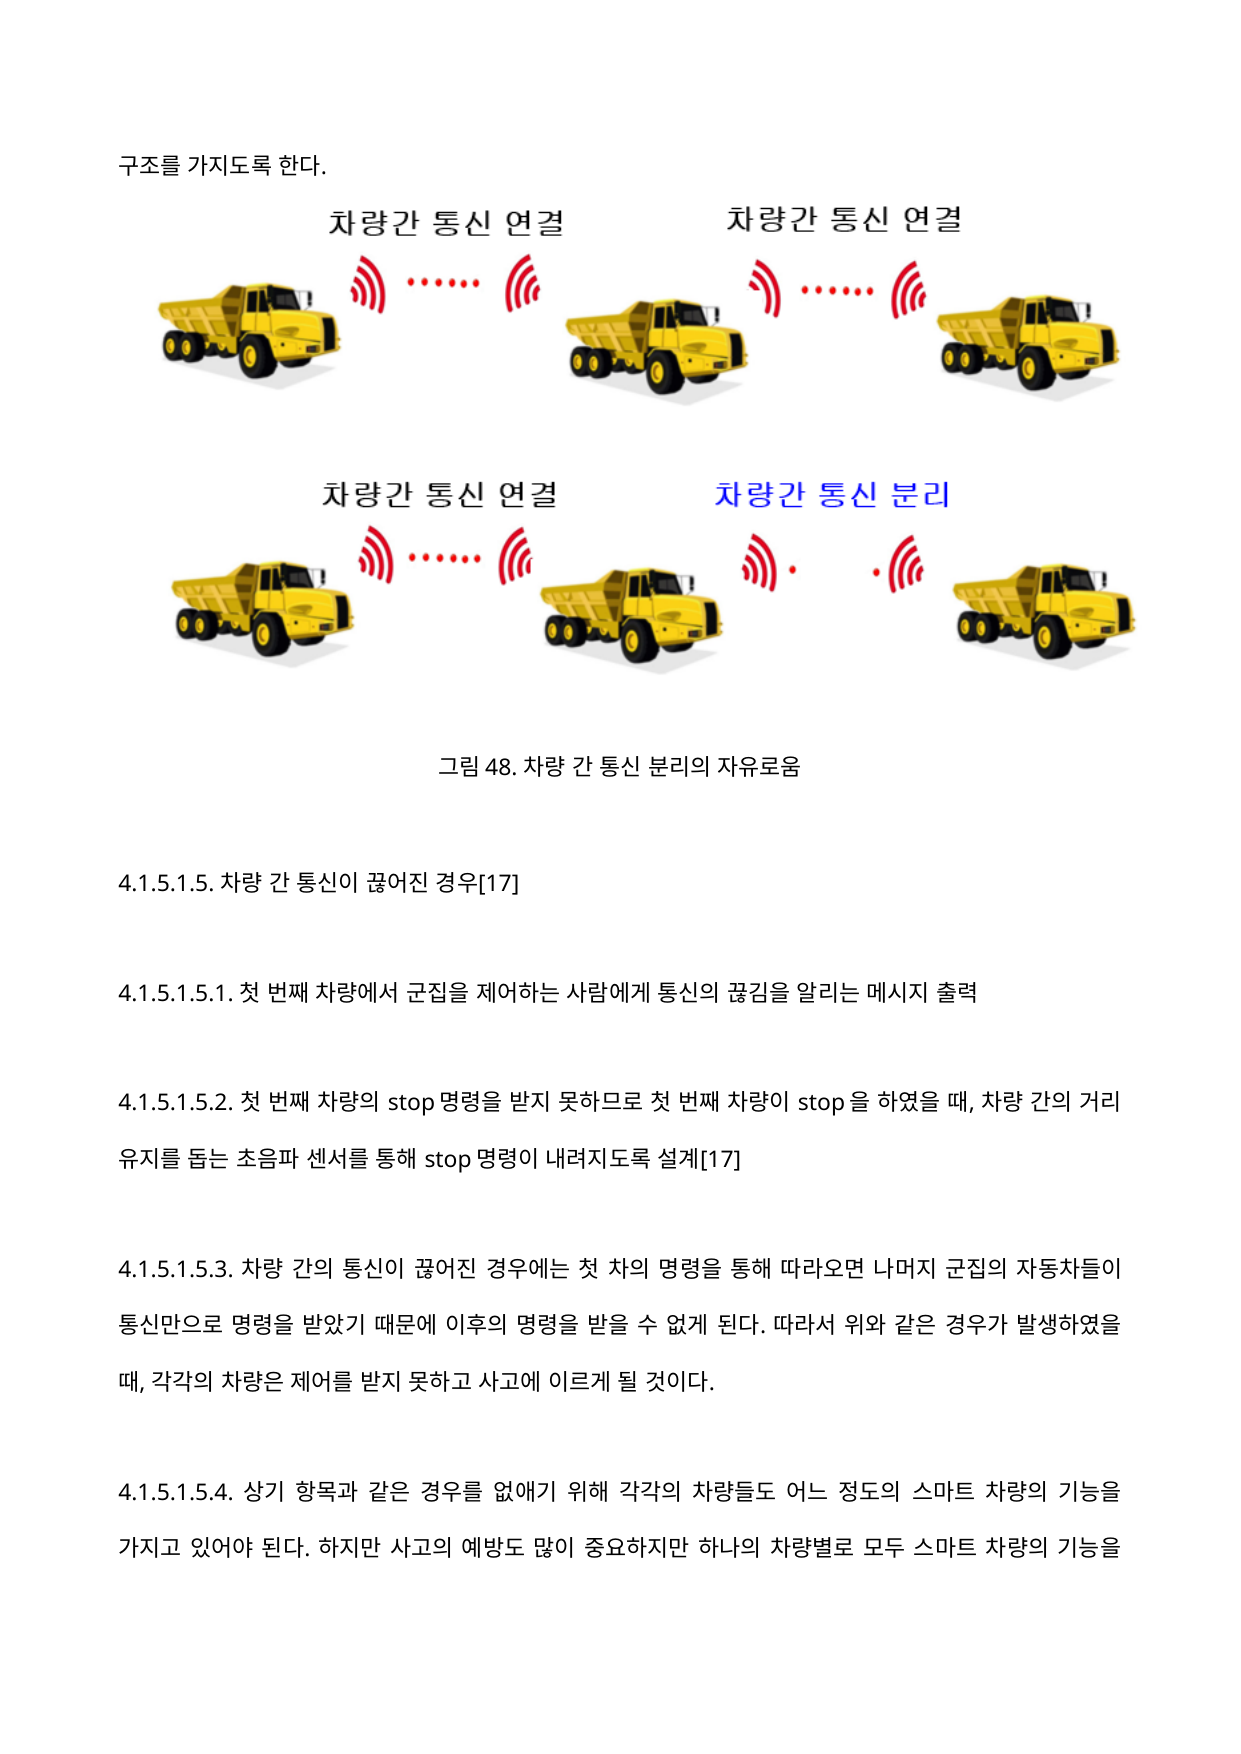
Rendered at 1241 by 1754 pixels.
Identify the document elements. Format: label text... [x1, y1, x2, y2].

picture [138, 204, 1143, 683]
text 4.1.5.1.5.2. 첫 번째 차량의 stop명령을 받지 못하므로 첫 번째 차량이 stop을 하였을 때, 차량 간의 거리 유지를 돕는 초음파 센서를 통해 stop명령이 내려지도록 설계[17] [118, 1084, 1122, 1174]
text 4.1.5.1.5.1. 첫 번째 차량에서 군집을 제어하는 사람에게 통신의 끊김을 알리는 메시지 출력 [118, 974, 1122, 1008]
text 그림48. 차량 간 통신 분리의 자유로움 [118, 748, 1122, 782]
text 4.1.5.1.5. 차량 간 통신이 끊어진 경우[17] [118, 864, 1122, 898]
text 4.1.5.1.5.3. 차량 간의 통신이 끊어진 경우에는 첫 차의 명령을 통해 따라오면 나머지 군집의 자동차들이 통신만으로 명령을 받았기 때문에 이후의 명령을 받을 수 없게 된다. 따라서 위와 같은 경우가 발생하였을 때, 각각의 차량은 제어를 받지 못하고 사고에 이르게 될 것이다. [118, 1251, 1122, 1397]
